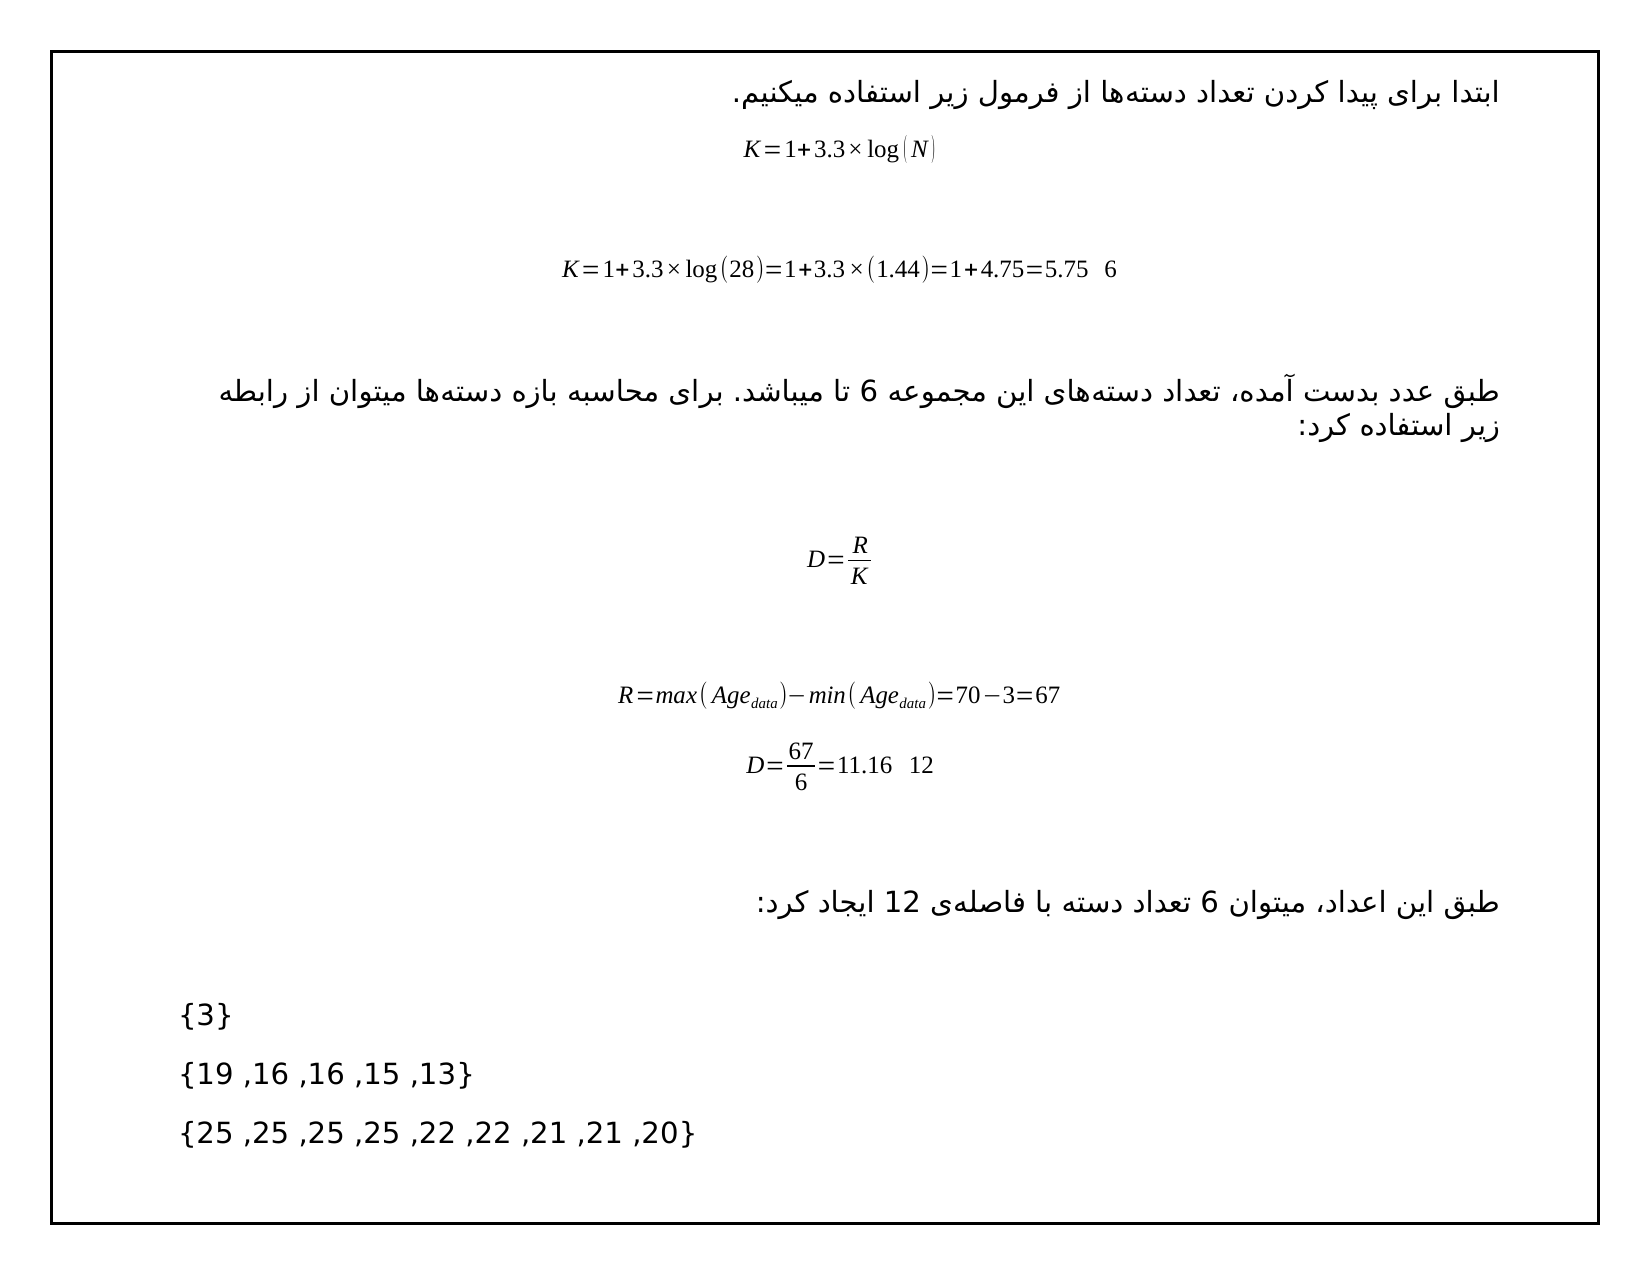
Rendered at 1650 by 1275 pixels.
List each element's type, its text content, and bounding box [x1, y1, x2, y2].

text {20, 21, 21, 22, 22, 25, 25, 25, 25} [178, 1116, 1500, 1150]
text طبق این اعداد، میتوان 6 تعداد دسته با فاصله‌ی 12 ایجاد کرد: [178, 886, 1500, 920]
text ابتدا برای پیدا کردن تعداد دسته‌ها از فرمول زیر استفاده میکنیم. [178, 75, 1500, 109]
text {3} [178, 998, 1500, 1032]
text {13, 15, 16, 16, 19} [178, 1057, 1500, 1091]
text طبق عدد بدست آمده، تعداد دسته‌های این مجموعه 6 تا میباشد. برای محاسبه بازه دسته‌ها میتوان از رابطه زیر استفاده کرد: [178, 374, 1500, 442]
